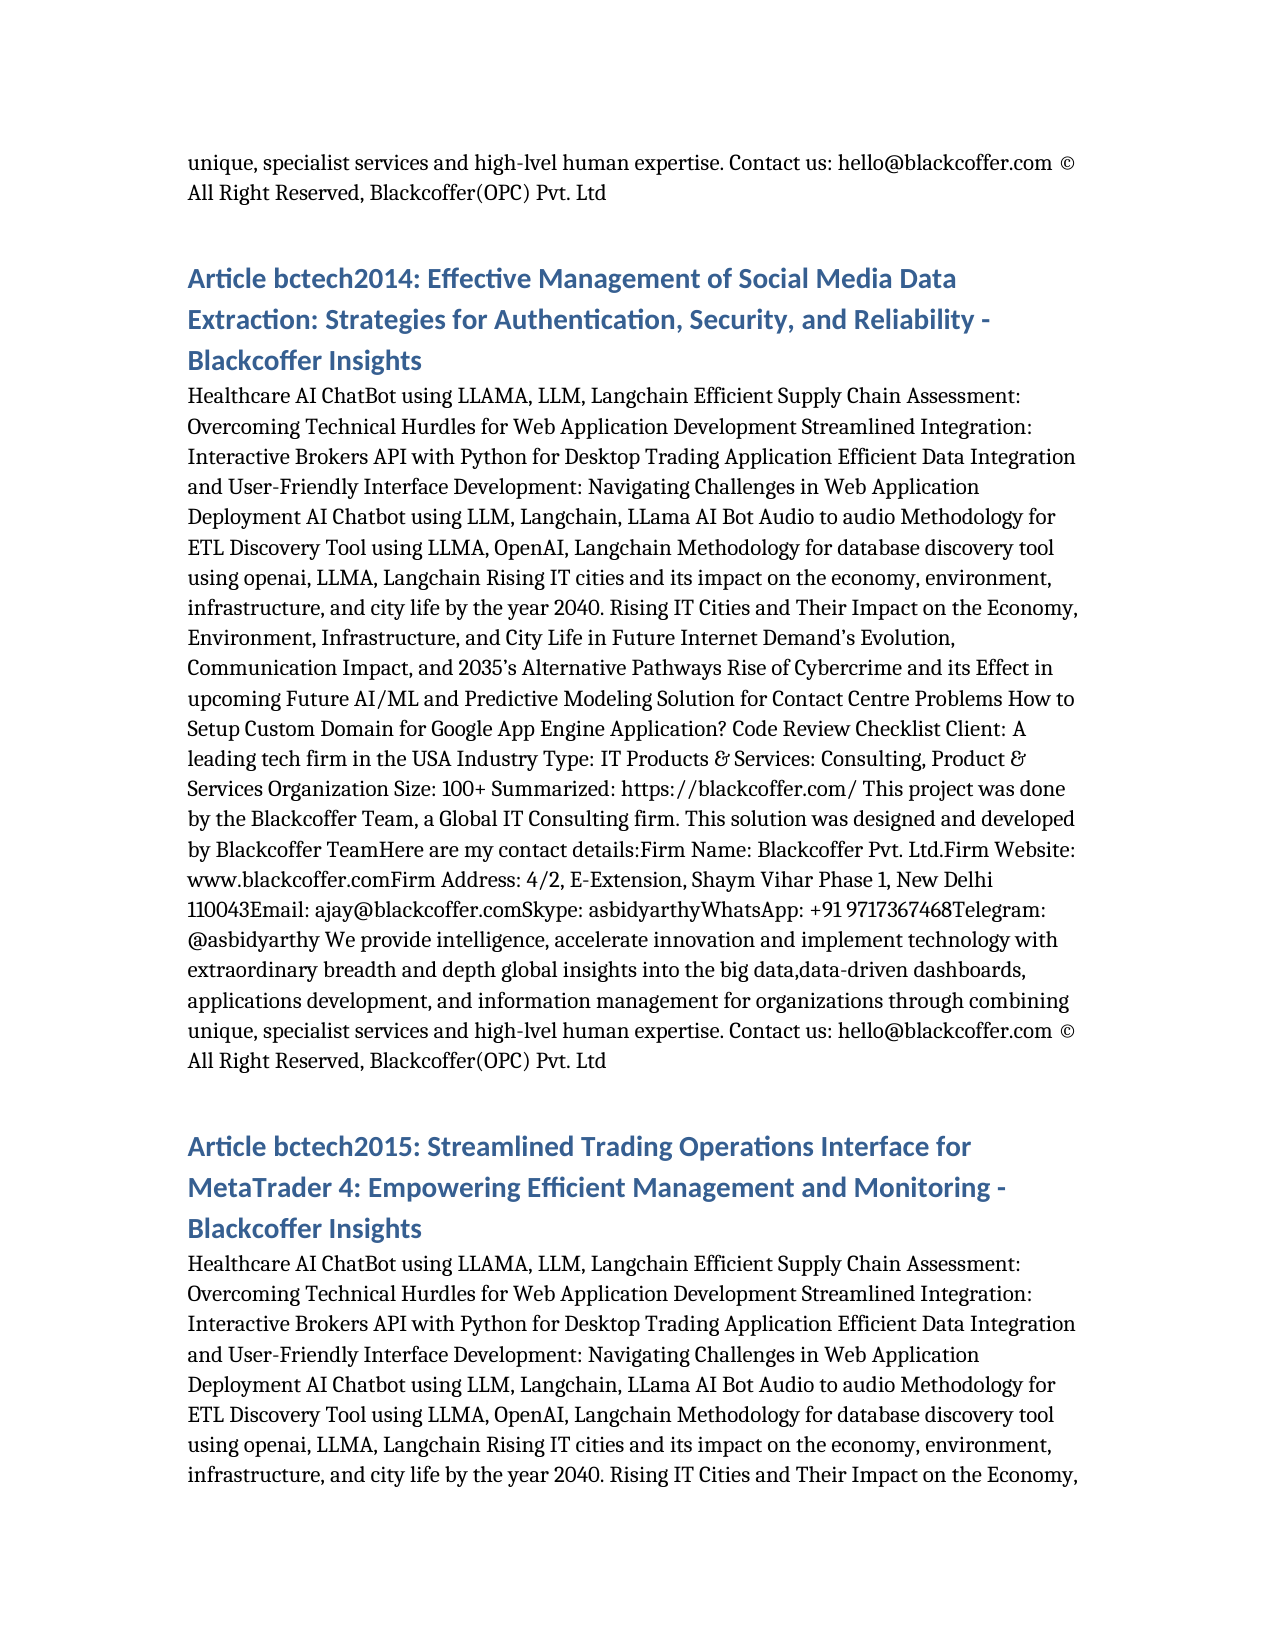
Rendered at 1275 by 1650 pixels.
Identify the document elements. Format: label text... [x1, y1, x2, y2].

subtitle Article bctech2014: Effective Management of Social Media Data Extraction: Strategies for Authentication, Security, and Reliability - Blackcoffer Insights [187, 260, 1087, 378]
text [187, 1251, 1087, 1489]
text Healthcare AI ChatBot using LLAMA, LLM, Langchain Efficient Supply Chain Assessment: Overcoming Technical Hurdles for Web Application Development Streamlined Integration: Interactive Brokers API with Python for Desktop Trading Application Efficient Data Integration and User-Friendly Interface Development: Navigating Challenges in Web Application Deployment AI Chatbot using LLM, Langchain, LLama AI Bot Audio to audio Methodology for ETL Discovery Tool using LLMA, OpenAI, Langchain Methodology for database discovery tool using openai, LLMA, Langchain Rising IT cities and its impact on the economy, environment, infrastructure, and city life by the year 2040. Rising IT Cities and Their Impact on the Economy, Environment, Infrastructure, and City Life in Future Internet Demand’s Evolution, Communication Impact, and 2035’s Alternative Pathways Rise of Cybercrime and its Effect in upcoming Future AI/ML and Predictive Modeling Solution for Contact Centre Problems How to Setup Custom Domain for Google App Engine Application? Code Review Checklist Client: A leading tech firm in the USA Industry Type: IT Products & Services: Consulting, Product & Services Organization Size: 100+ Summarized: https://blackcoffer.com/ This project was done by the Blackcoffer Team, a Global IT Consulting firm. This solution was designed and developed by Blackcoffer TeamHere are my contact details:Firm Name: Blackcoffer Pvt. Ltd.Firm Website: www.blackcoffer.comFirm Address: 4/2, E-Extension, Shaym Vihar Phase 1, New Delhi 110043Email: ajay@blackcoffer.comSkype: asbidyarthyWhatsApp: +91 9717367468Telegram: @asbidyarthy We provide intelligence, accelerate innovation and implement technology with extraordinary breadth and depth global insights into the big data,data-driven dashboards, applications development, and information management for organizations through combining unique, specialist services and high-lvel human expertise. Contact us: hello@blackcoffer.com © All Right Reserved, Blackcoffer(OPC) Pvt. Ltd [187, 383, 1087, 1074]
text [187, 150, 1087, 207]
subtitle Article bctech2015: Streamlined Trading Operations Interface for MetaTrader 4: Empowering Efficient Management and Monitoring - Blackcoffer Insights [187, 1128, 1087, 1246]
